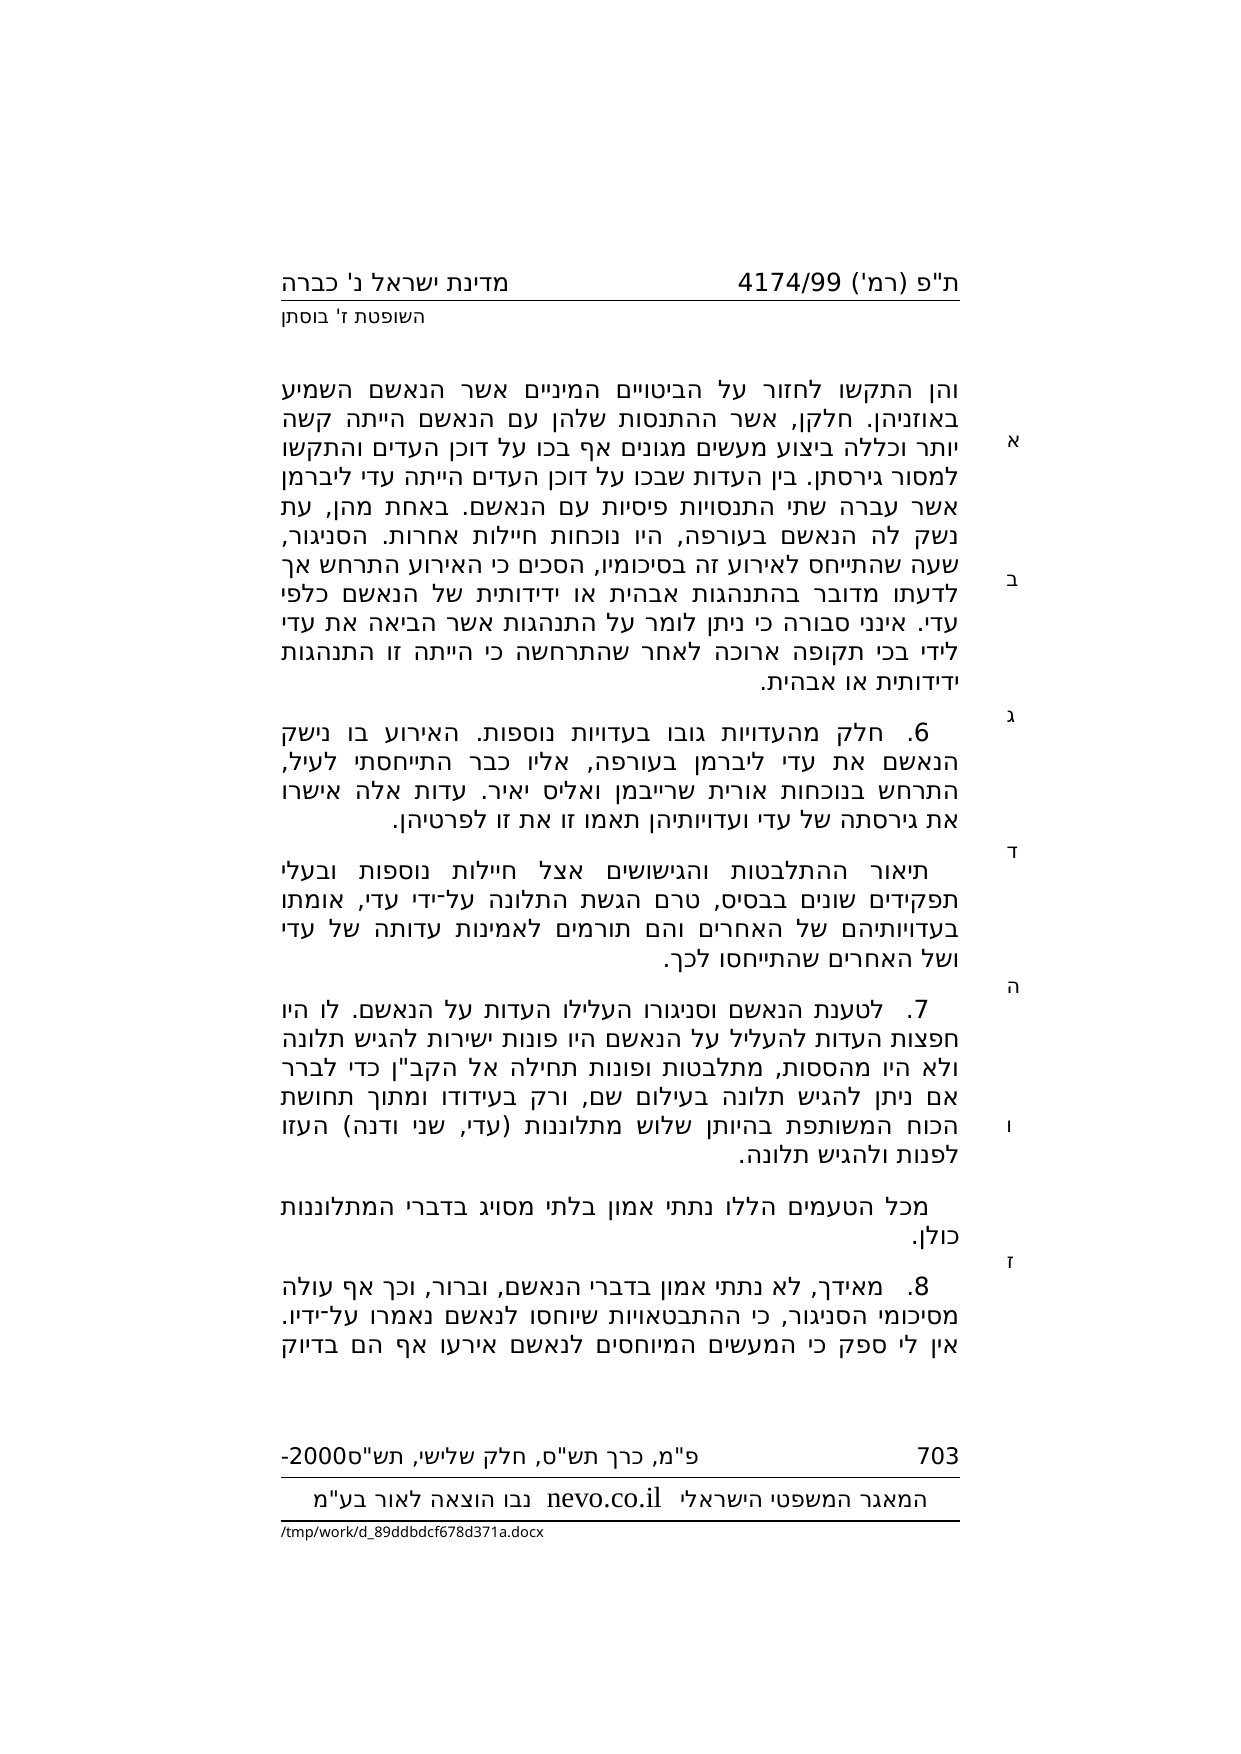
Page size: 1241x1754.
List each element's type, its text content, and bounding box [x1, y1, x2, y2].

text 6. חלק מהעדויות גובו בעדויות נוספות. האירוע בו נישק הנאשם את עדי ליברמן בעורפה, אליו כבר התייחסתי לעיל, התרחש בנוכחות אורית שרייבמן ואליס יאיר. עדות אלה אישרו את גירסתה של עדי ועדויותיהן תאמו זו את זו לפרטיהן. [281, 718, 960, 834]
text מכל הטעמים הללו נתתי אמון בלתי מסויג בדברי המתלוננות כולן.ו [281, 1192, 960, 1250]
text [281, 1272, 960, 1359]
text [281, 375, 960, 696]
text 7. לטענת הנאשם וסניגורו העלילו העדות על הנאשם. לו היו חפצות העדות להעליל על הנאשם היו פונות ישירות להגיש תלונה ולא היו מהססות, מתלבטות ופונות תחילה אל הקב"ן כדי לברר אם ניתן להגיש תלונה בעילום שם, ורק בעידודו ומתוך תחושת הכוח המשותפת בהיותן שלוש מתלוננות (עדי, שני ודנה) העזו לפנות ולהגיש תלונה.ב [281, 995, 960, 1170]
text תיאור ההתלבטות והגישושים אצל חיילות נוספות ובעלי תפקידים שונים בבסיס, טרם הגשת התלונה על-ידי עדי, אומתו בעדויותיהם של האחרים והם תורמים לאמינות עדותה של עדי ושל האחרים שהתייחסו לכך.נ [281, 856, 960, 973]
